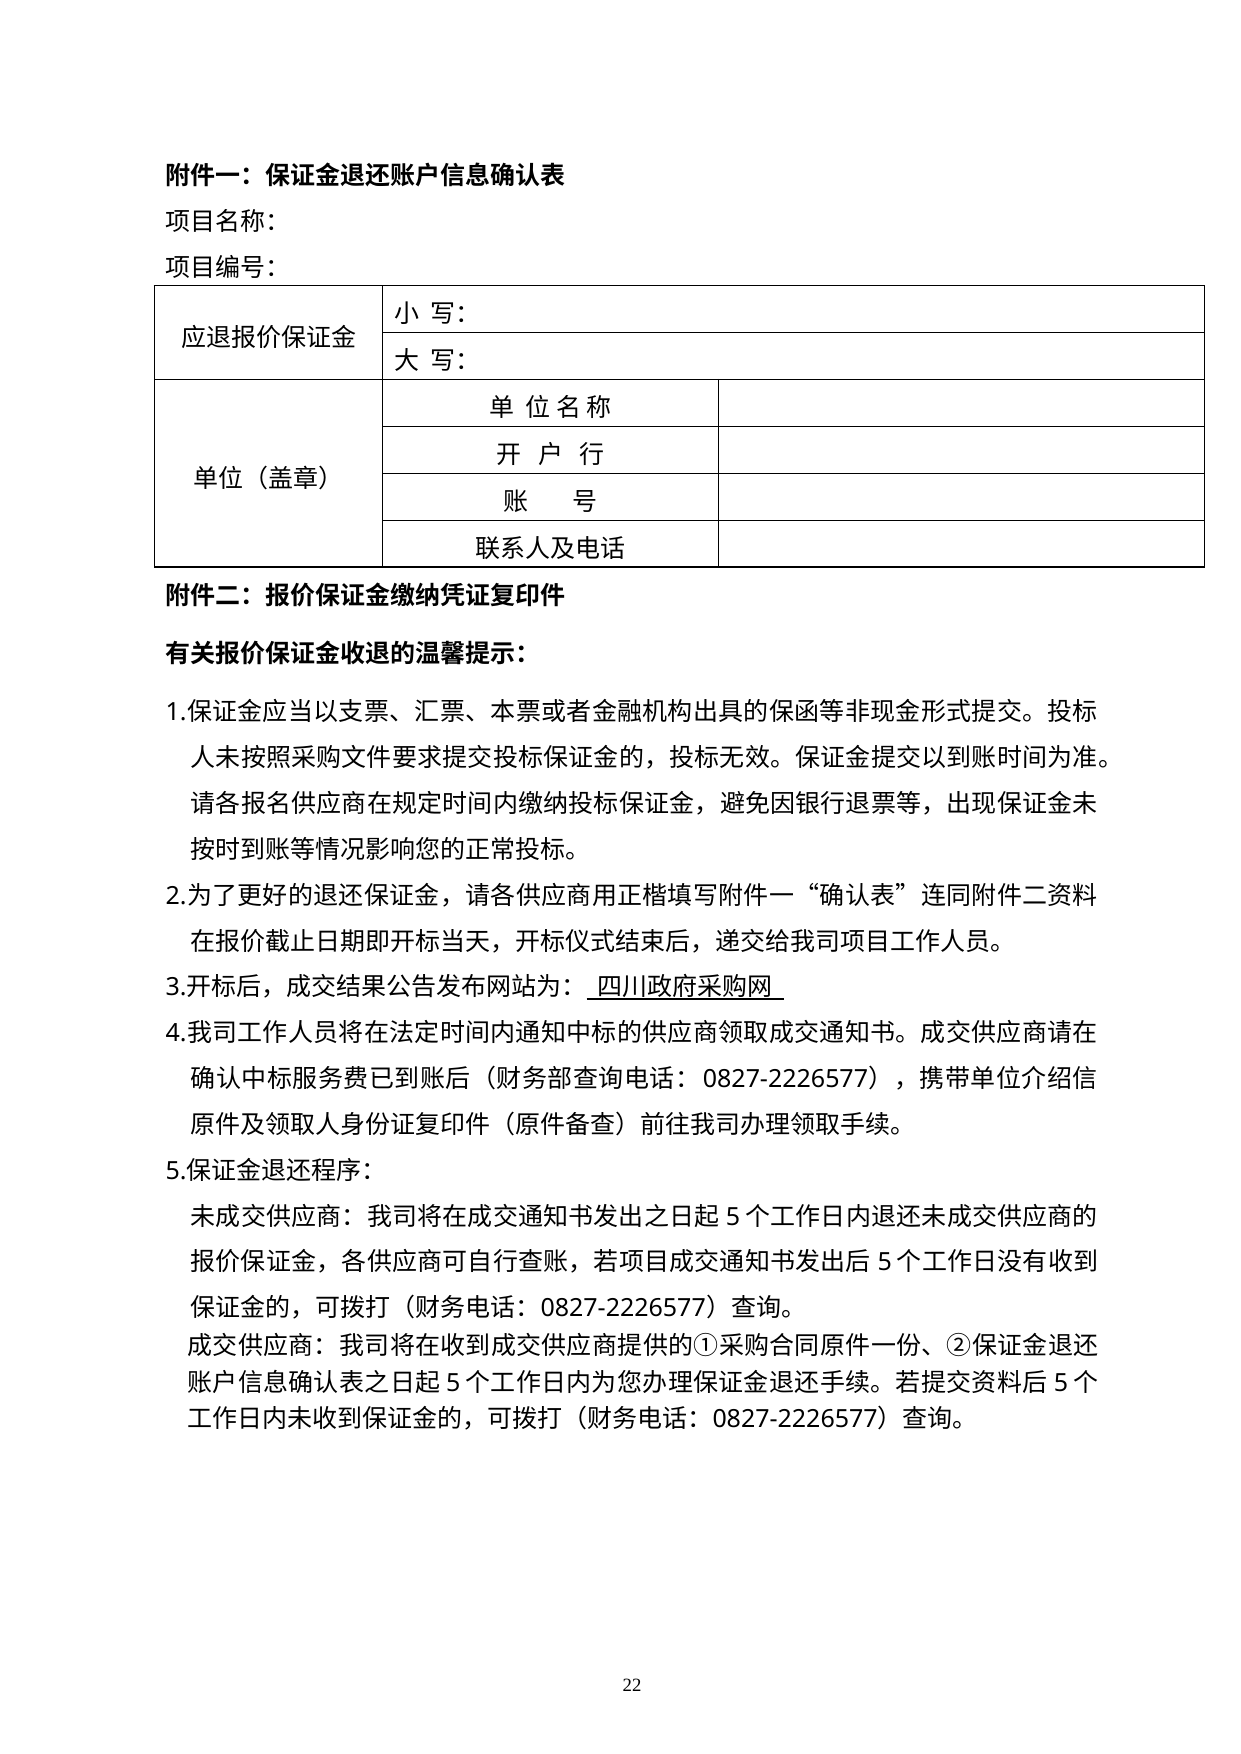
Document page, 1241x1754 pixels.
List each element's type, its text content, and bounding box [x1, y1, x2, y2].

text 1.保证金应当以支票、汇票、本票或者金融机构出具的保函等非现金形式提交。投标人未按照采购文件要求提交投标保证金的，投标无效。保证金提交以到账时间为准。请各报名供应商在规定时间内缴纳投标保证金，避免因银行退票等，出现保证金未按时到账等情况影响您的正常投标。 [165, 684, 1098, 867]
table_header 应退报价保证金 [155, 286, 382, 379]
table_cell [719, 474, 1204, 519]
table_cell 开 户 行 [383, 427, 718, 473]
text 2.为了更好的退还保证金，请各供应商用正楷填写附件一“确认表”连同附件二资料在报价截止日期即开标当天，开标仪式结束后，递交给我司项目工作人员。 [165, 867, 1098, 959]
table_header 小 写： [383, 286, 1204, 332]
text 项目编号： [165, 239, 1098, 285]
text 成交供应商：我司将在收到成交供应商提供的①采购合同原件一份、②保证金退还账户信息确认表之日起5个工作日内为您办理保证金退还手续。若提交资料后5个工作日内未收到保证金的，可拨打（财务电话：0827-2226577）查询。 [187, 1326, 1098, 1434]
text 有关报价保证金收退的温馨提示： [165, 626, 1098, 672]
text 未成交供应商：我司将在成交通知书发出之日起5个工作日内退还未成交供应商的报价保证金，各供应商可自行查账，若项目成交通知书发出后5个工作日没有收到保证金的，可拨打（财务电话：0827-2226577）查询。 [190, 1188, 1098, 1326]
table_cell 单 位 名 称 [383, 380, 718, 426]
table_cell 账 号 [383, 474, 718, 519]
text 3.开标后，成交结果公告发布网站为： 四川政府采购网 [165, 959, 1098, 1005]
text 附件一：保证金退还账户信息确认表 [165, 148, 1098, 193]
table_cell 联系人及电话 [383, 521, 718, 566]
text 项目名称： [165, 193, 1098, 239]
table_cell [719, 521, 1204, 566]
text 5.保证金退还程序： [165, 1142, 1098, 1188]
table_cell [719, 380, 1204, 426]
table_cell 单位（盖章） [155, 380, 382, 566]
table_cell 大 写： [383, 333, 1204, 379]
table_cell [719, 427, 1204, 473]
text 附件二：报价保证金缴纳凭证复印件 [165, 568, 1098, 613]
text 4.我司工作人员将在法定时间内通知中标的供应商领取成交通知书。成交供应商请在确认中标服务费已到账后（财务部查询电话：0827-2226577），携带单位介绍信原件及领取人身份证复印件（原件备查）前往我司办理领取手续。 [165, 1005, 1098, 1142]
